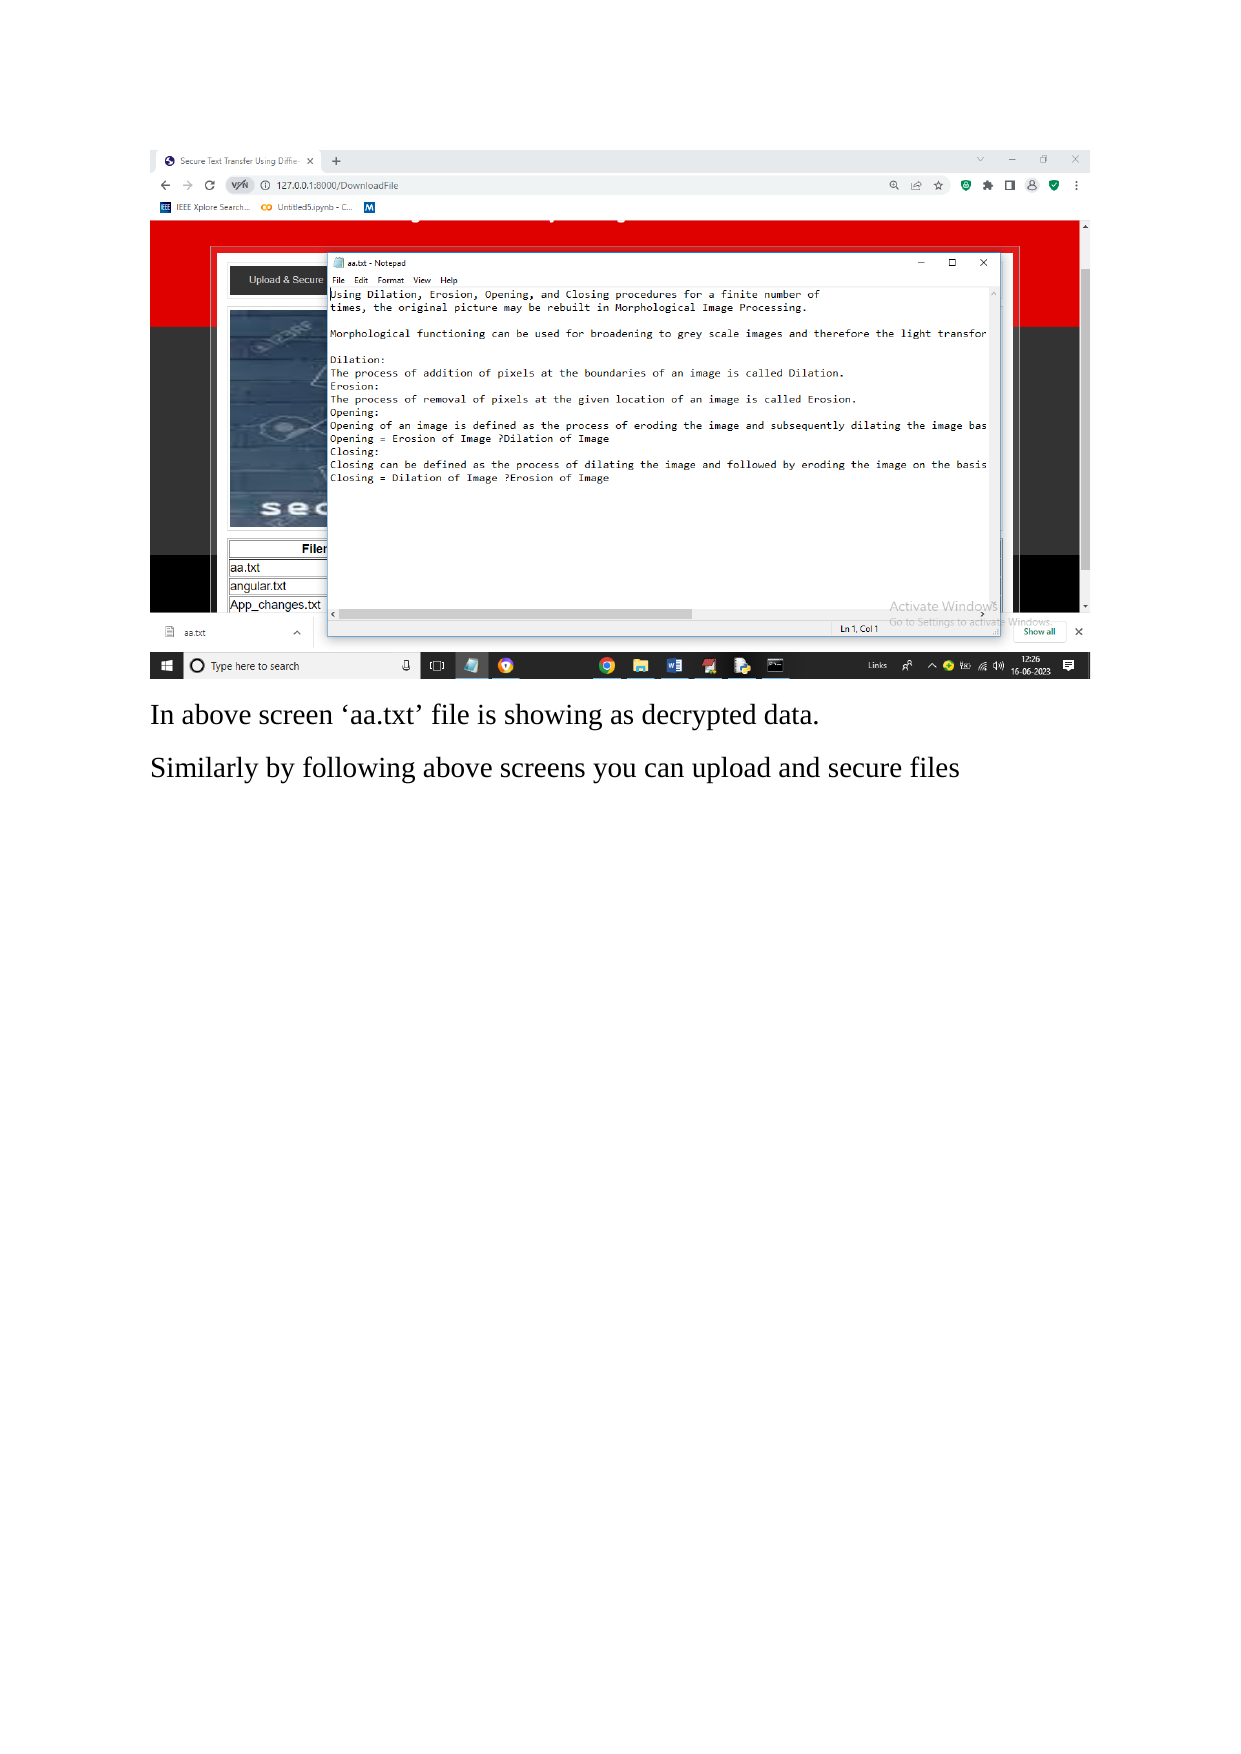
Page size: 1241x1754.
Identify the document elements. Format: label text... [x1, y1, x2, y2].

text Similarly by following above screens you can upload and secure files [150, 750, 1090, 784]
picture [150, 150, 1091, 679]
text In above screen ‘aa.txt’ file is showing as decrypted data. [150, 697, 1090, 731]
